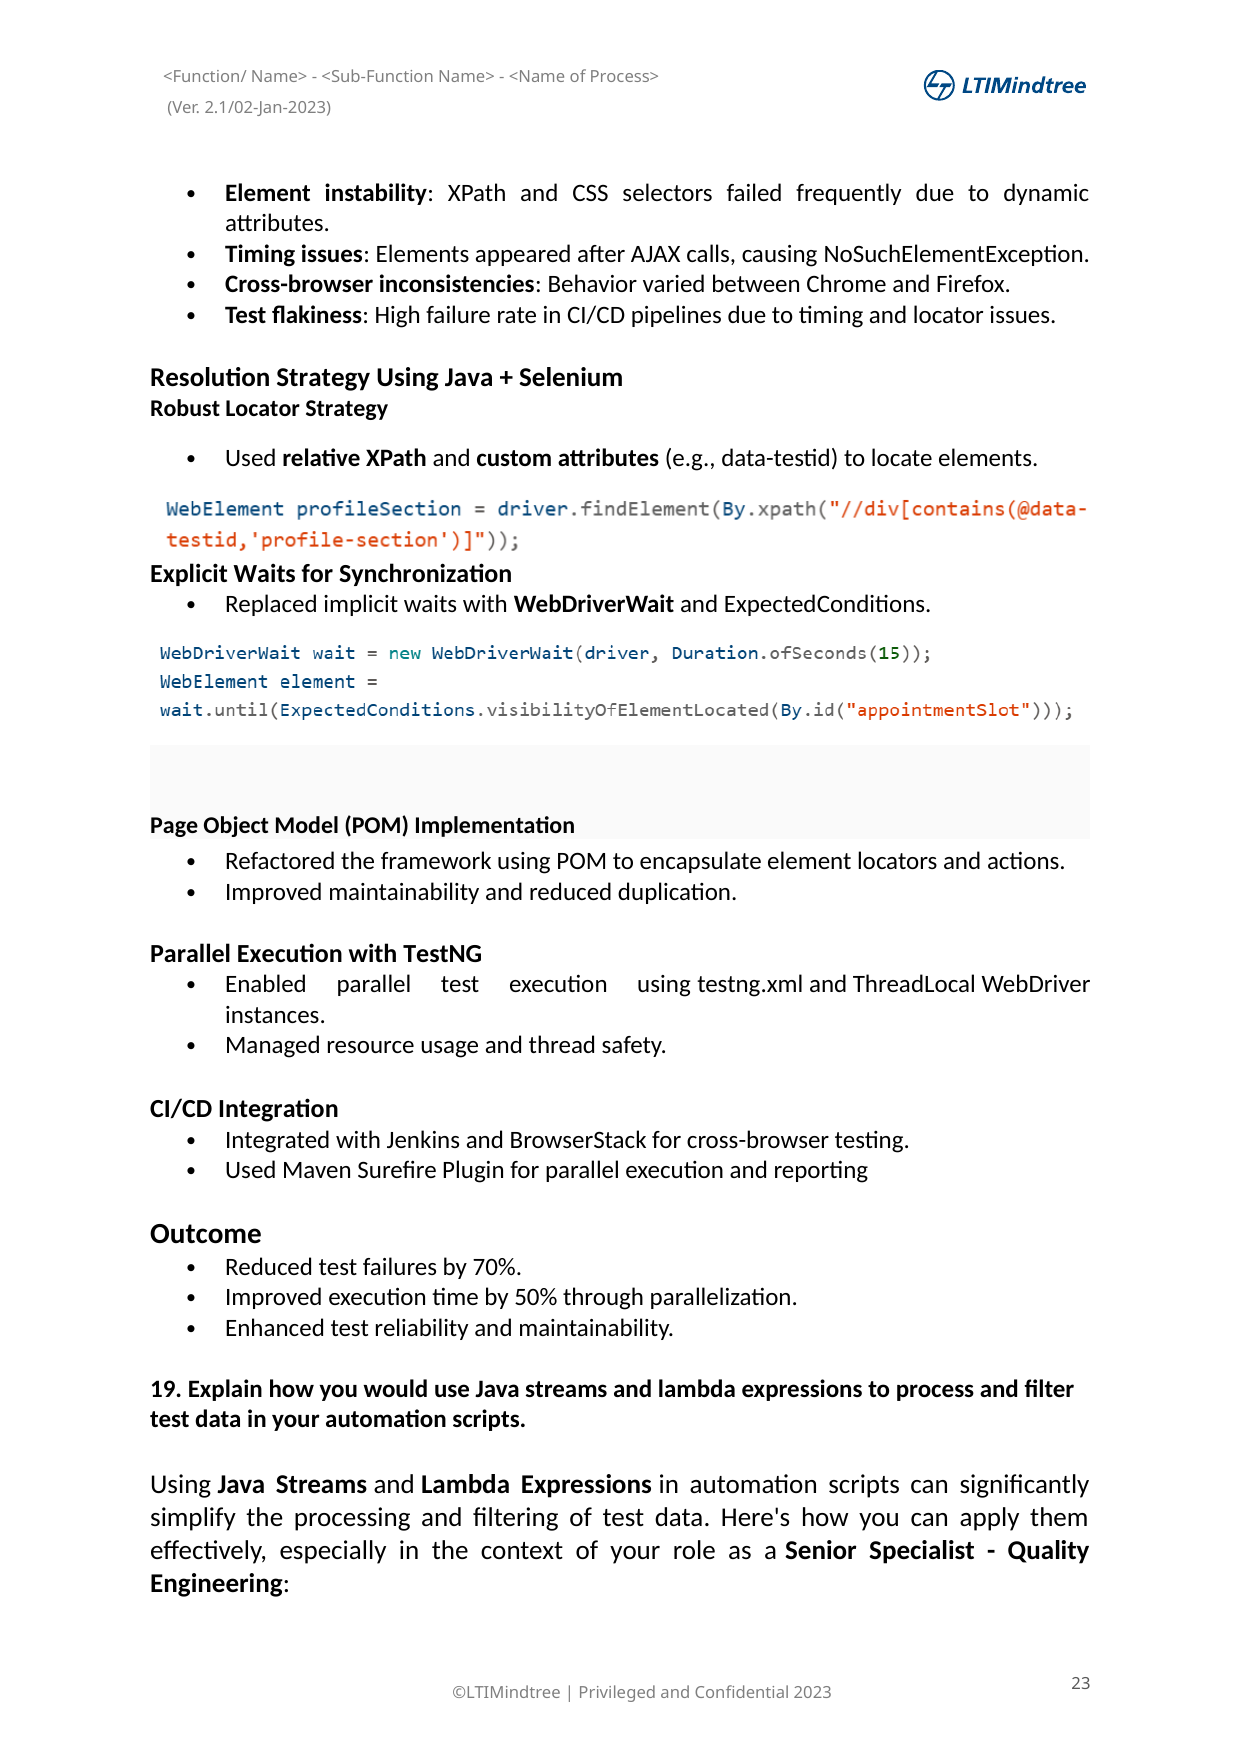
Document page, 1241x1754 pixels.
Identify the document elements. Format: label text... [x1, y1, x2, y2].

list Element instability: XPath and CSS selectors failed frequently due to dynamic attributes. [187, 177, 1090, 238]
text CI/CD Integration [150, 1092, 1090, 1124]
list Enhanced test reliability and maintainability. [187, 1312, 1090, 1342]
list Improved maintainability and reduced duplication. [187, 876, 1090, 906]
text Explicit Waits for Synchronization [150, 557, 1090, 589]
text Page Object Model (POM) Implementation [150, 802, 1090, 839]
list Test flakiness: High failure rate in CI/CD pipelines due to timing and locator issues. [187, 299, 1090, 329]
text Resolution Strategy Using Java + Selenium [150, 360, 1090, 393]
picture [150, 472, 1090, 557]
text Outcome [150, 1215, 1090, 1251]
list Used relative XPath and custom attributes (e.g., data-testid) to locate elements. [187, 442, 1090, 472]
list Used Maven Surefire Plugin for parallel execution and reporting [187, 1154, 1090, 1185]
text Using Java Streams and Lambda Expressions in automation scripts can significantly simplify the processing and filtering of test data. Here's how you can apply them effectively, especially in the context of your role as a Senior Specialist - Quality Engineering: [150, 1467, 1090, 1599]
text Parallel Execution with TestNG [150, 937, 1090, 969]
list Timing issues: Elements appeared after AJAX calls, causing NoSuchElementException. [187, 238, 1090, 268]
list Improved execution time by 50% through parallelization. [187, 1281, 1090, 1312]
picture [150, 619, 1090, 727]
list Cross-browser inconsistencies: Behavior varied between Chrome and Firefox. [187, 268, 1090, 299]
text Robust Locator Strategy [150, 393, 1090, 422]
list Managed resource usage and thread safety. [187, 1030, 1090, 1060]
text 19. Explain how you would use Java streams and lambda expressions to process and filter test data in your automation scripts. [150, 1373, 1090, 1434]
list Refactored the framework using POM to encapsulate element locators and actions. [187, 845, 1090, 876]
list Integrated with Jenkins and BrowserStack for cross-browser testing. [187, 1124, 1090, 1154]
list Replaced implicit waits with WebDriverWait and ExpectedConditions. [187, 589, 1090, 619]
list Reduced test failures by 70%. [187, 1251, 1090, 1281]
list Enabled parallel test execution using testng.xml and ThreadLocal WebDriver instances. [187, 969, 1090, 1030]
